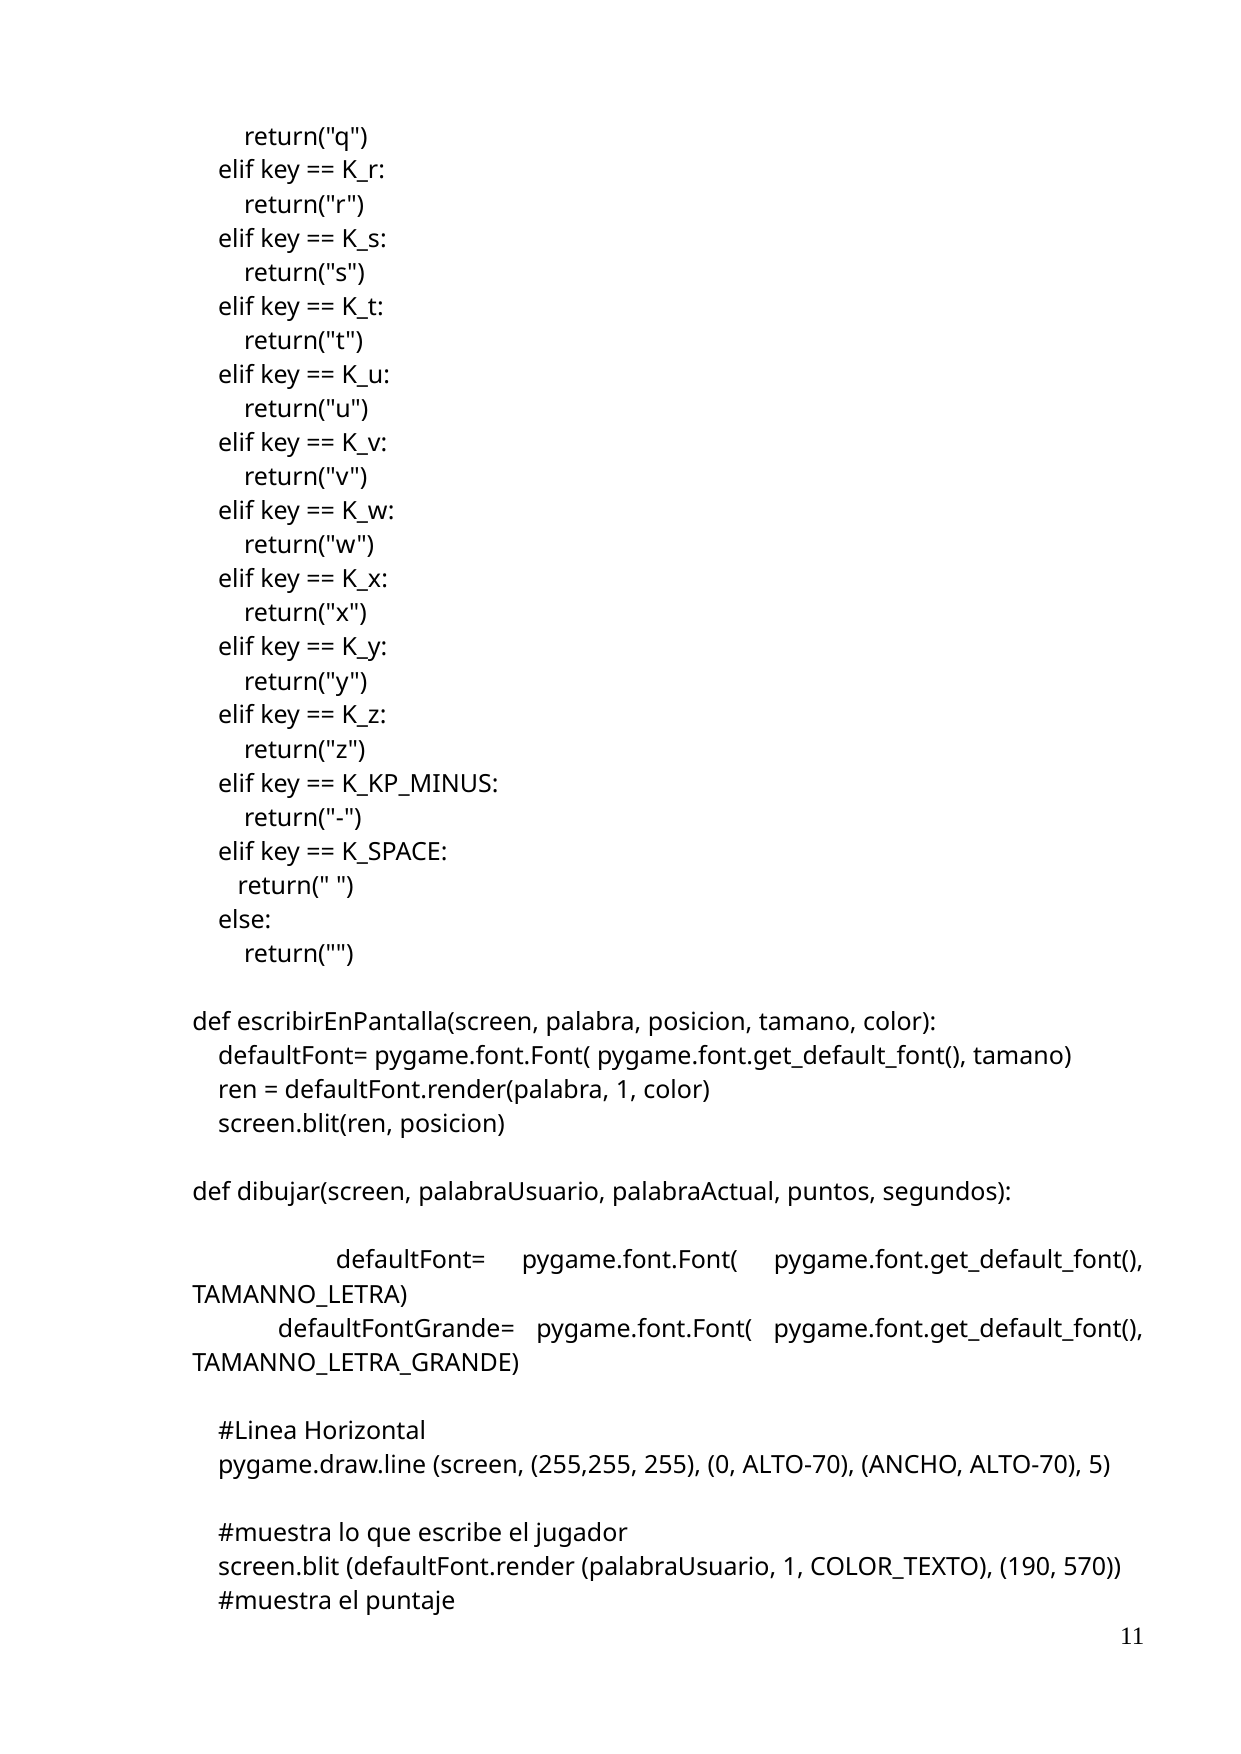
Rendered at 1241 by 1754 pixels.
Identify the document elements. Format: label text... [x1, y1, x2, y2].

text return("u") [192, 391, 1144, 425]
text return("v") [192, 459, 1144, 493]
text return("r") [192, 186, 1144, 220]
text elif key == K_z: [192, 697, 1144, 731]
text return("t") [192, 322, 1144, 357]
text def dibujar(screen, palabraUsuario, palabraActual, puntos, segundos): [192, 1174, 1144, 1208]
text ren = defaultFont.render(palabra, 1, color) [192, 1072, 1144, 1106]
text else: [192, 902, 1144, 936]
text elif key == K_y: [192, 629, 1144, 663]
text return("y") [192, 663, 1144, 697]
text #muestra lo que escribe el jugador [192, 1515, 1144, 1549]
text return("-") [192, 799, 1144, 833]
text return("q") [192, 118, 1144, 152]
text return("z") [192, 731, 1144, 765]
text elif key == K_KP_MINUS: [192, 765, 1144, 799]
text def escribirEnPantalla(screen, palabra, posicion, tamano, color): [192, 1004, 1144, 1038]
text screen.blit(ren, posicion) [192, 1106, 1144, 1140]
text elif key == K_t: [192, 288, 1144, 322]
text elif key == K_w: [192, 493, 1144, 527]
text return("w") [192, 527, 1144, 561]
text elif key == K_v: [192, 425, 1144, 459]
text elif key == K_x: [192, 561, 1144, 595]
text #muestra el puntaje [192, 1583, 1144, 1617]
text pygame.draw.line (screen, (255,255, 255), (0, ALTO-70), (ANCHO, ALTO-70), 5) [192, 1447, 1144, 1481]
text elif key == K_SPACE: [192, 833, 1144, 867]
text defaultFont= pygame.font.Font( pygame.font.get_default_font(), tamano) [192, 1038, 1144, 1072]
text defaultFontGrande= pygame.font.Font( pygame.font.get_default_font(), TAMANNO_LETRA_GRANDE) [192, 1310, 1144, 1378]
text return(" ") [192, 867, 1144, 902]
text return("x") [192, 595, 1144, 629]
text #Linea Horizontal [192, 1412, 1144, 1447]
text elif key == K_u: [192, 357, 1144, 391]
text return("s") [192, 254, 1144, 288]
text elif key == K_r: [192, 152, 1144, 186]
text defaultFont= pygame.font.Font( pygame.font.get_default_font(), TAMANNO_LETRA) [192, 1242, 1144, 1310]
text return("") [192, 936, 1144, 970]
text elif key == K_s: [192, 220, 1144, 254]
text screen.blit (defaultFont.render (palabraUsuario, 1, COLOR_TEXTO), (190, 570)) [192, 1549, 1144, 1583]
